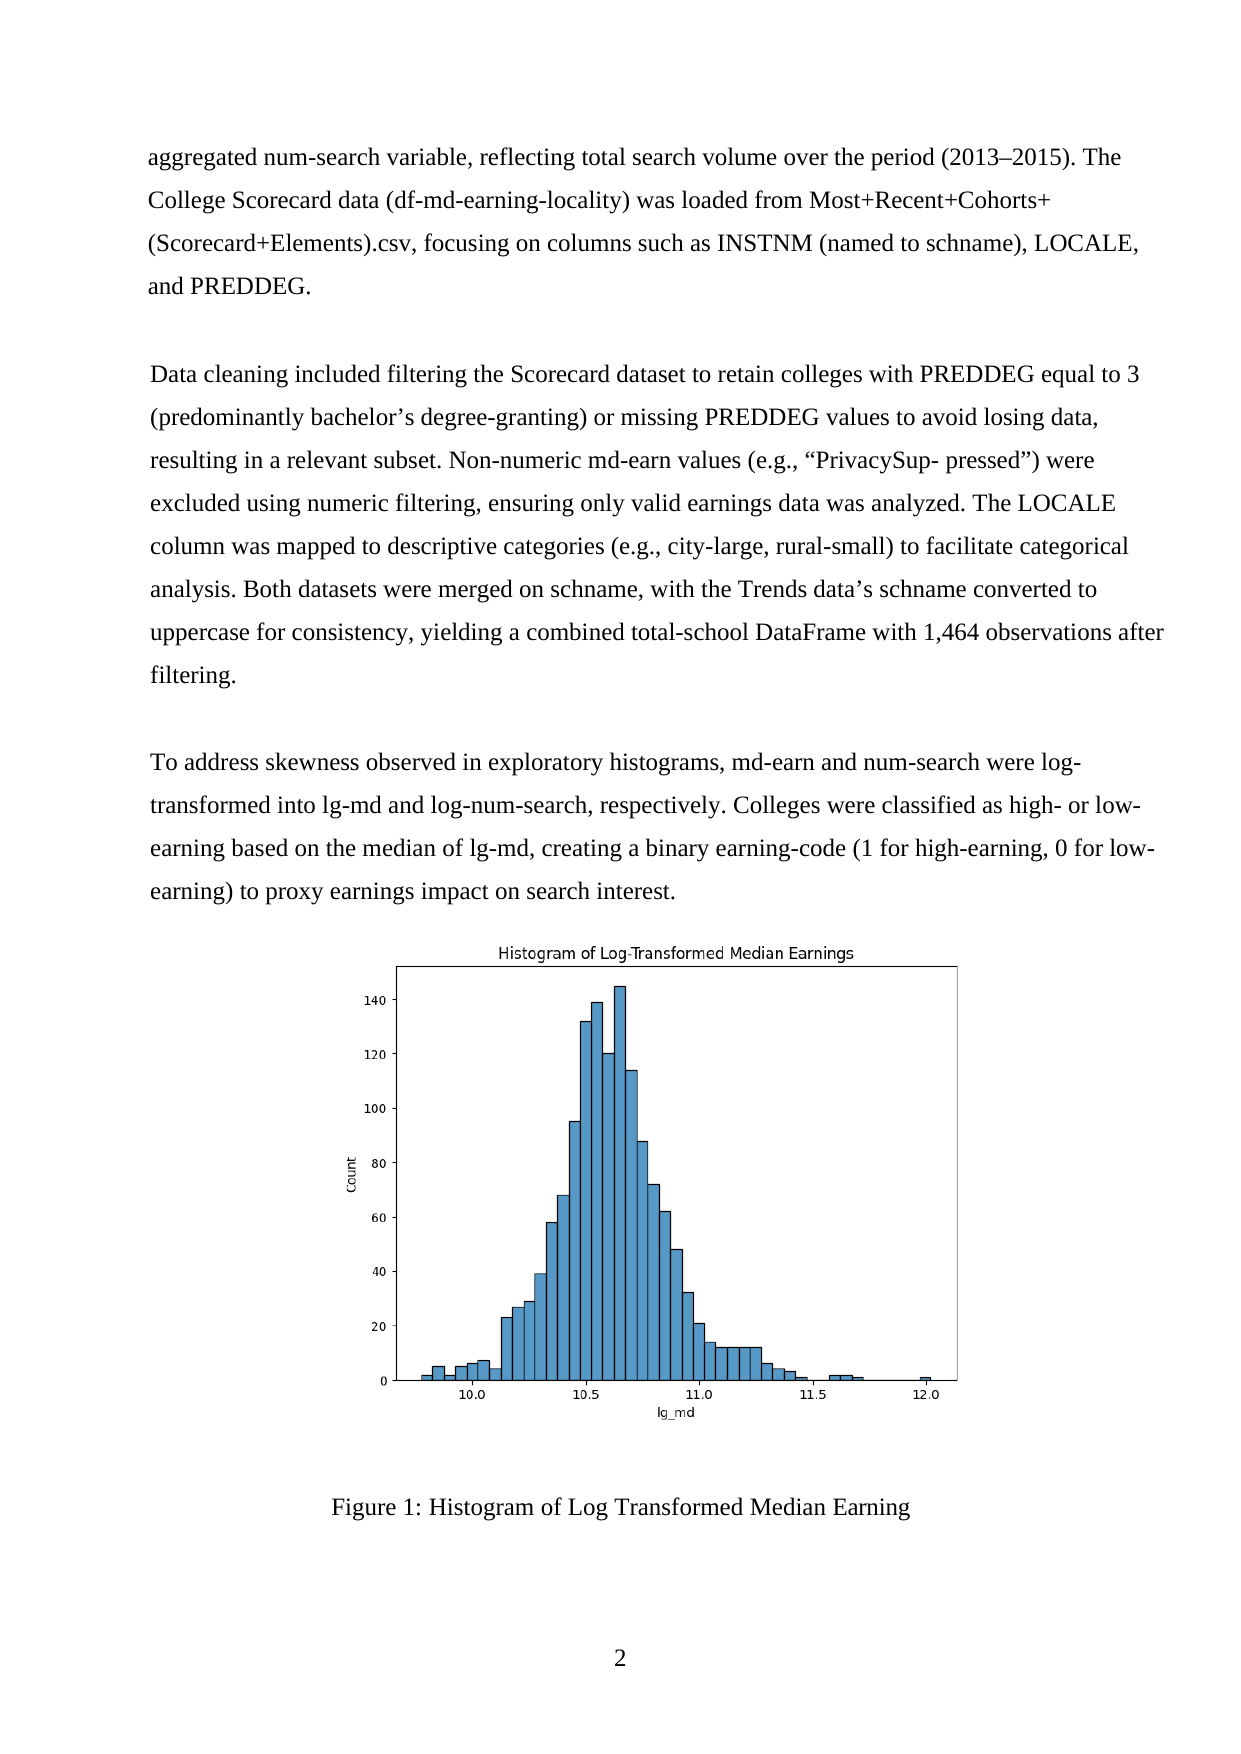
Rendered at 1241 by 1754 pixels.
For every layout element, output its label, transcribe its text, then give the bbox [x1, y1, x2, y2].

picture [346, 946, 958, 1420]
subtitle Data cleaning included filtering the Scorecard dataset to retain colleges with PREDDEG equal to 3 (predominantly bachelor’s degree-granting) or missing PREDDEG values to avoid losing data, resulting in a relevant subset. Non-numeric md-earn values (e.g., “PrivacySup- pressed”) were excluded using numeric filtering, ensuring only valid earnings data was analyzed. The LOCALE column was mapped to descriptive categories (e.g., city-large, rural-small) to facilitate categorical analysis. Both datasets were merged on schname, with the Trends data’s schname converted to uppercase for consistency, yielding a combined total-school DataFrame with 1,464 observations after filtering. [150, 359, 1166, 689]
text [148, 142, 1166, 300]
subtitle To address skewness observed in exploratory histograms, md-earn and num-search were log-transformed into lg-md and log-num-search, respectively. Colleges were classified as high- or low-earning based on the median of lg-md, creating a binary earning-code (1 for high-earning, 0 for low-earning) to proxy earnings impact on search interest. [150, 747, 1166, 905]
text Figure 1: Histogram of Log Transformed Median Earning [331, 1492, 1166, 1520]
